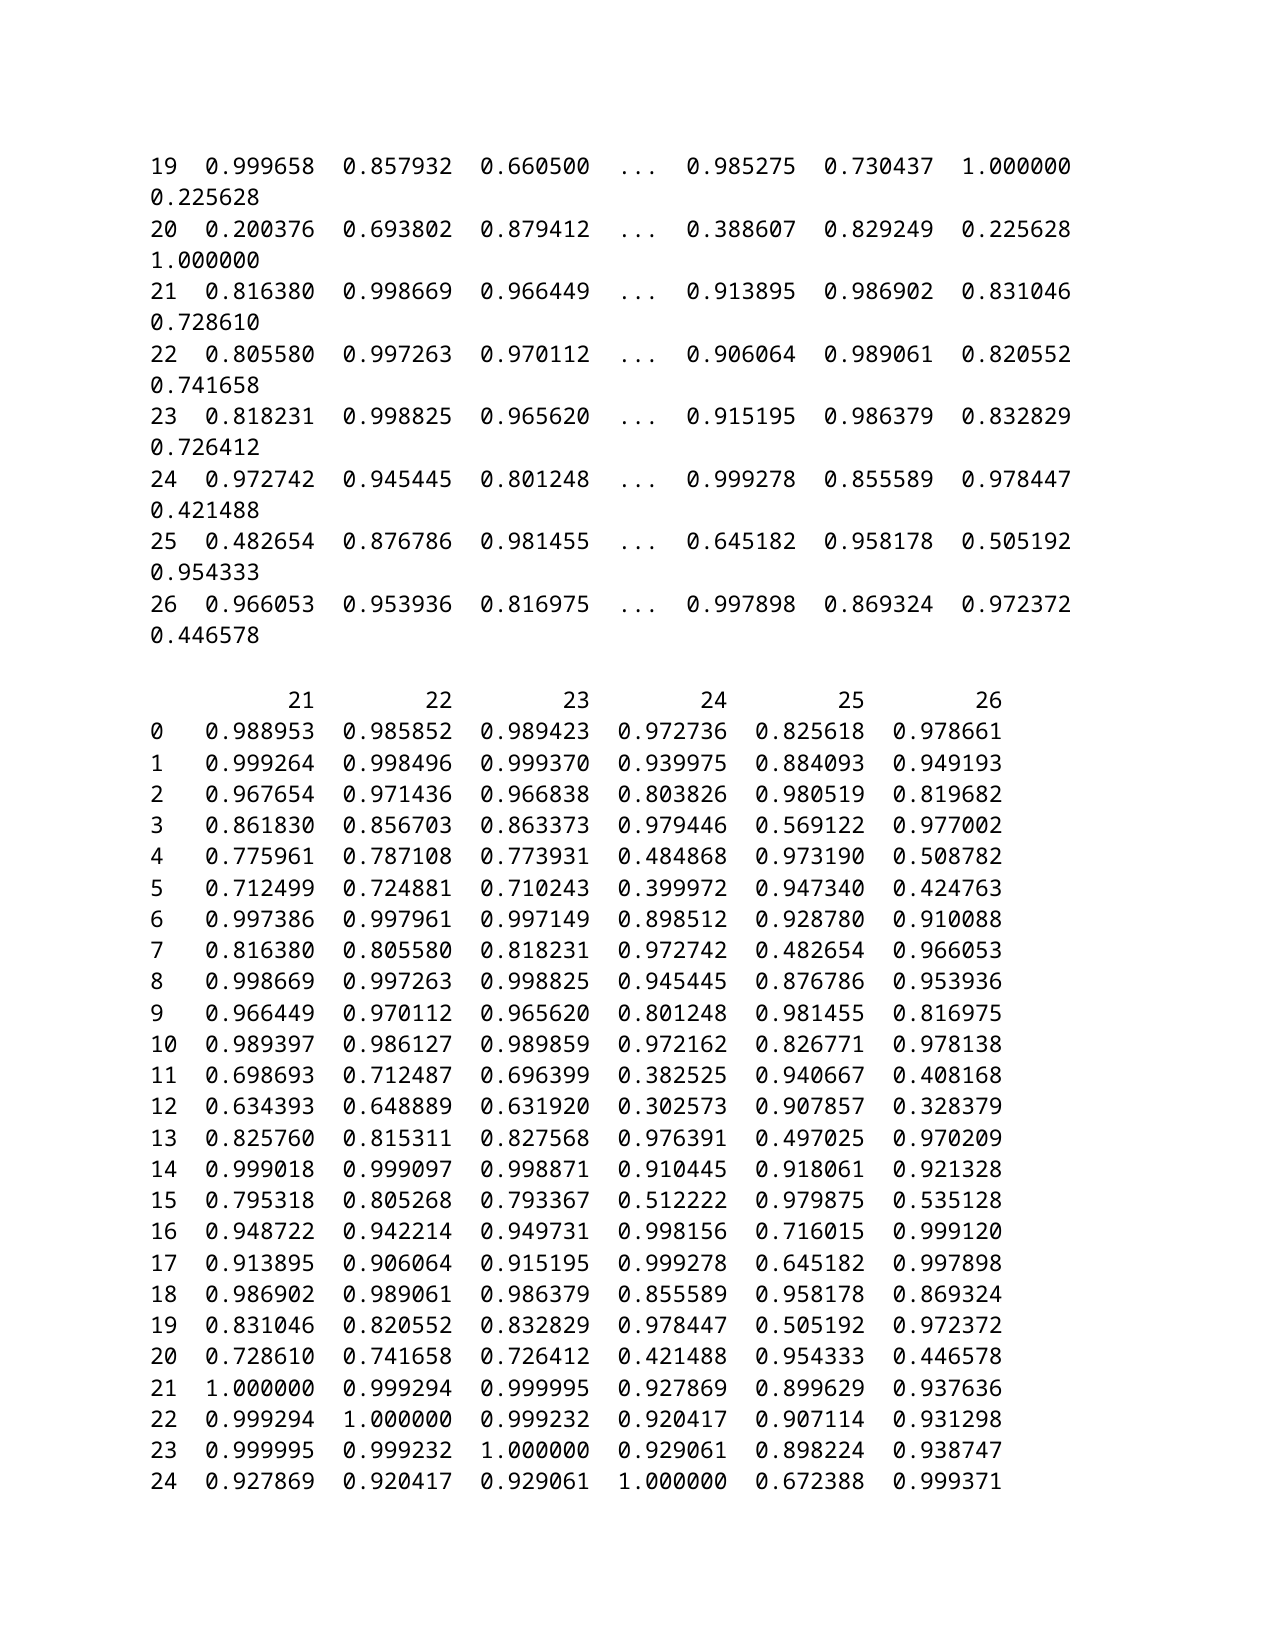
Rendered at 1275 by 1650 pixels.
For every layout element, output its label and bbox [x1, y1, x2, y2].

text [150, 150, 1125, 1497]
